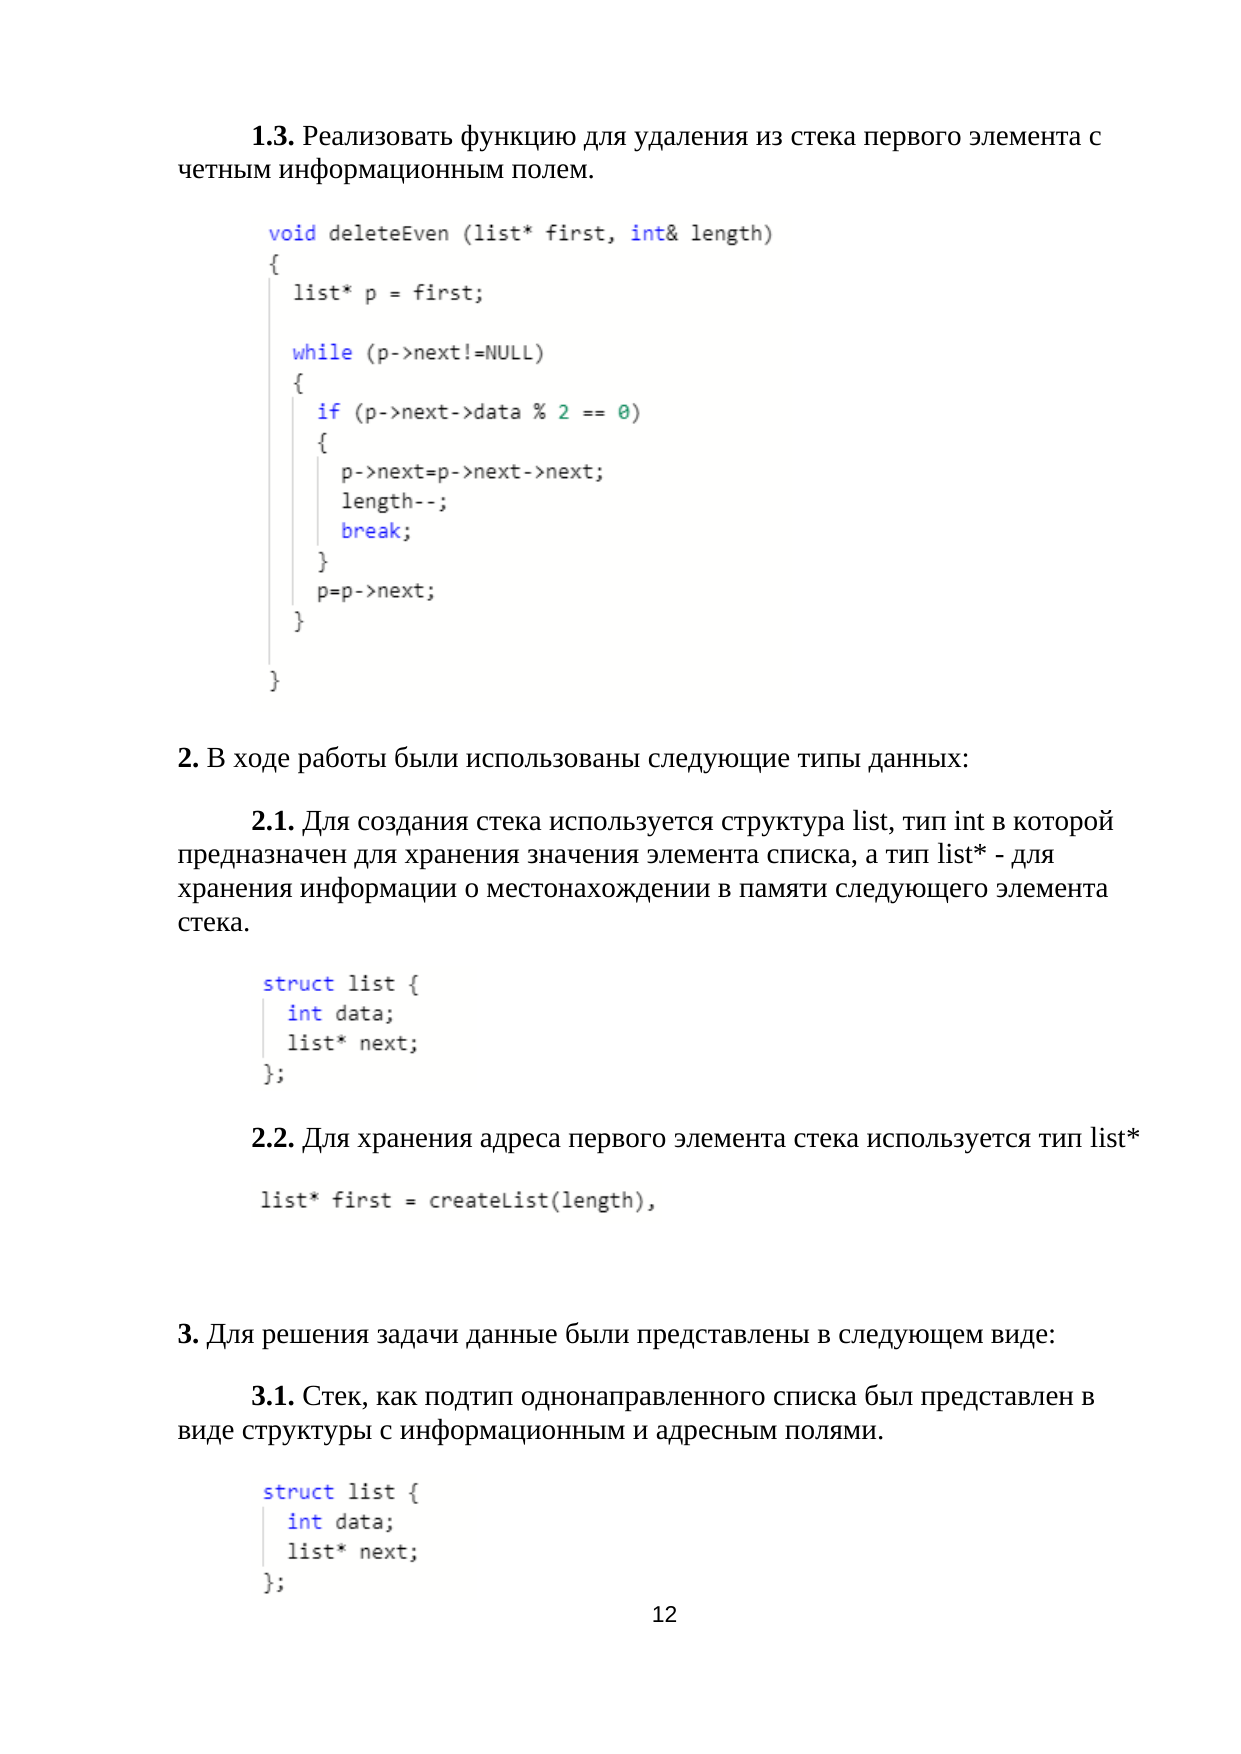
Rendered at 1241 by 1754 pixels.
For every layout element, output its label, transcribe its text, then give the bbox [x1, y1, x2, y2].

text 2.2. Для хранения адреса первого элемента стека используется тип list* [177, 1120, 1152, 1154]
text 1.3. Реализовать функцию для удаления из стека первого элемента с четным информационным полем. [177, 118, 1152, 185]
picture [251, 1474, 477, 1600]
text 3.1. Стек, как подтип однонаправленного списка был представлен в виде структуры с информационным и адресным полями. [177, 1378, 1152, 1446]
picture [251, 1182, 662, 1224]
picture [251, 966, 477, 1091]
text 2. В ходе работы были использованы следующие типы данных: [177, 740, 1152, 774]
picture [251, 214, 793, 712]
text 2.1. Для создания стека используется структура list, тип int в которой предназначен для хранения значения элемента списка, а тип list* - для хранения информации о местонахождении в памяти следующего элемента стека. [177, 803, 1152, 937]
text 3. Для решения задачи данные были представлены в следующем виде: [177, 1316, 1152, 1349]
